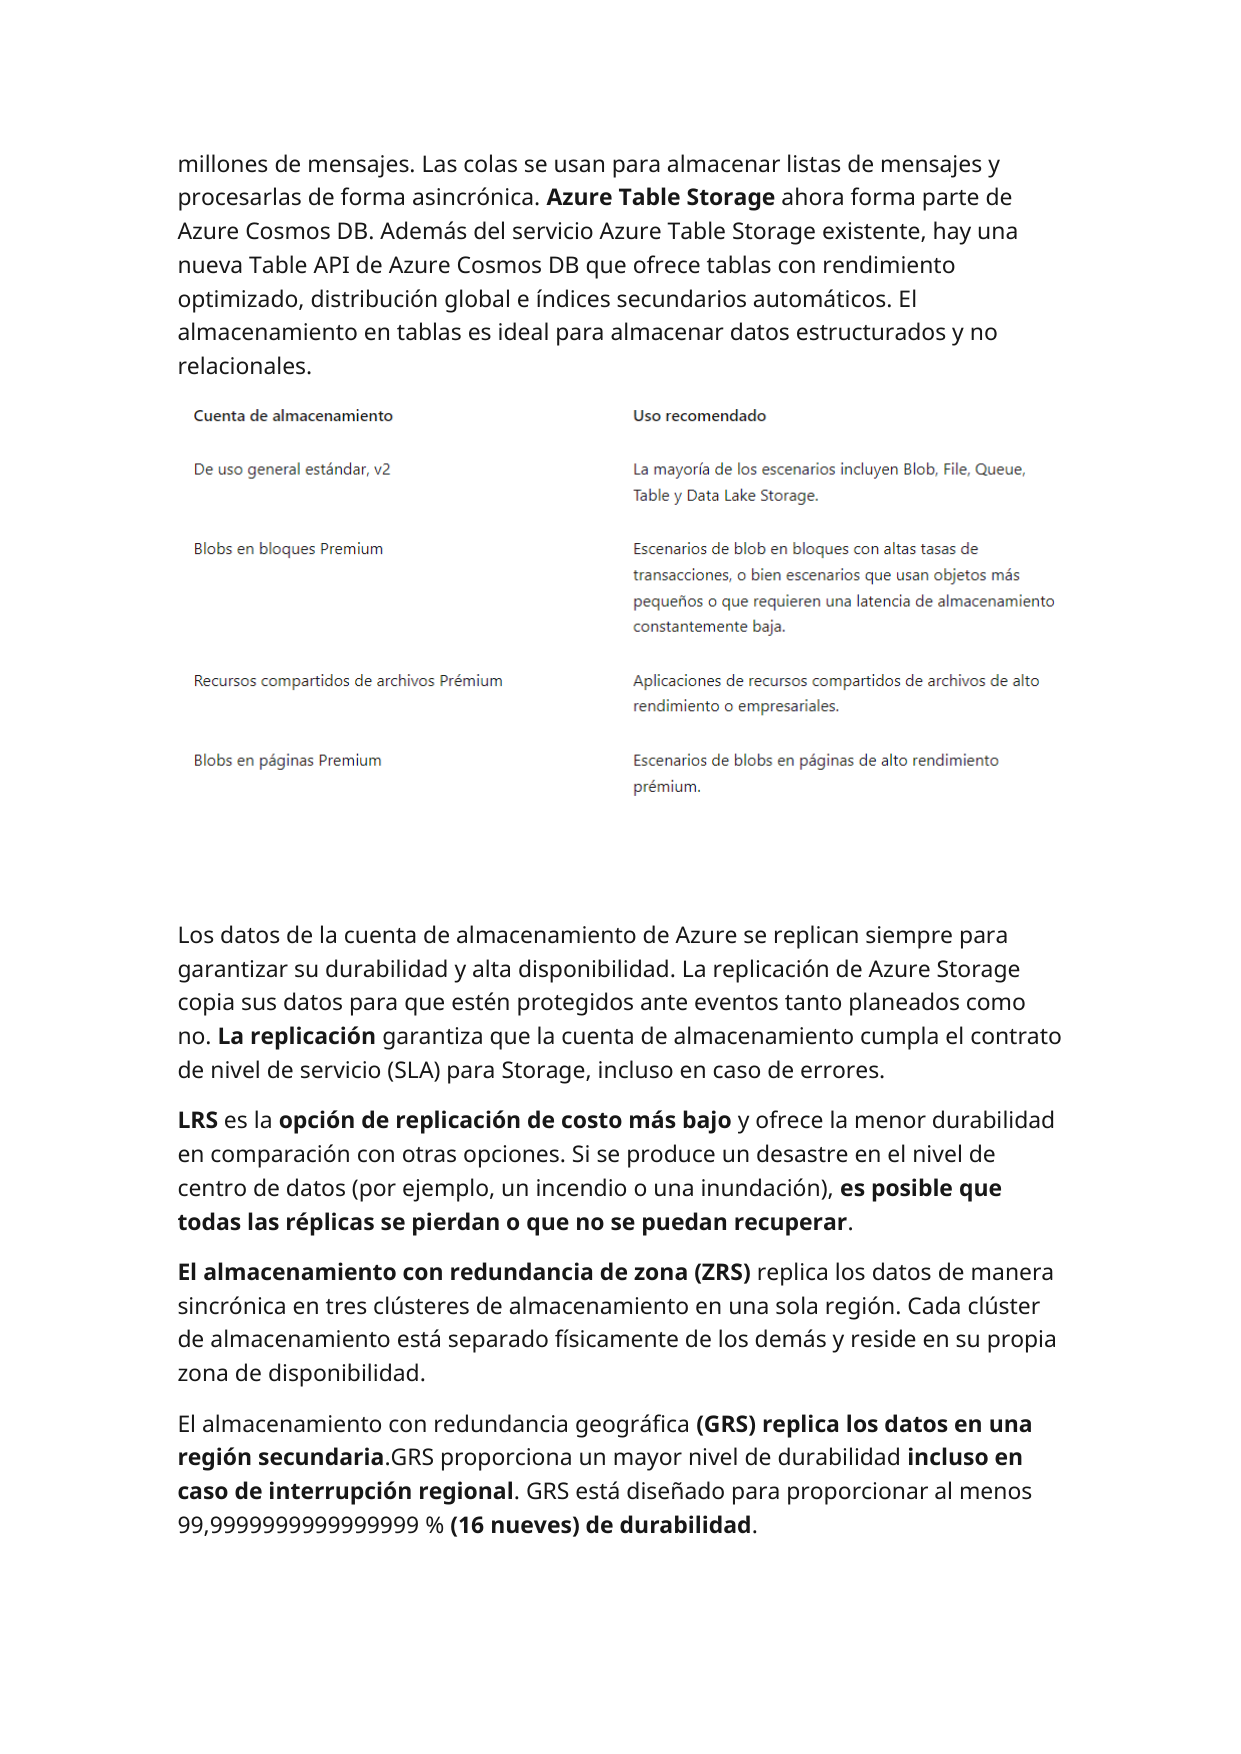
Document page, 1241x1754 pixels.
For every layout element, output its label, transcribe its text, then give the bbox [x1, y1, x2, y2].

text El almacenamiento con redundancia de zona (ZRS) replica los datos de manera sincrónica en tres clústeres de almacenamiento en una sola región. Cada clúster de almacenamiento está separado físicamente de los demás y reside en su propia zona de disponibilidad. [177, 1256, 1063, 1388]
text Los datos de la cuenta de almacenamiento de Azure se replican siempre para garantizar su durabilidad y alta disponibilidad. La replicación de Azure Storage copia sus datos para que estén protegidos ante eventos tanto planeados como no. La replicación garantiza que la cuenta de almacenamiento cumpla el contrato de nivel de servicio (SLA) para Storage, incluso en caso de errores. [177, 919, 1063, 1085]
picture [177, 400, 1063, 807]
text El almacenamiento con redundancia geográfica (GRS) replica los datos en una región secundaria.GRS proporciona un mayor nivel de durabilidad incluso en caso de interrupción regional. GRS está diseñado para proporcionar al menos 99,9999999999999999 % (16 nueves) de durabilidad. [177, 1408, 1063, 1540]
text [177, 148, 1063, 381]
text LRS es la opción de replicación de costo más bajo y ofrece la menor durabilidad en comparación con otras opciones. Si se produce un desastre en el nivel de centro de datos (por ejemplo, un incendio o una inundación), es posible que todas las réplicas se pierdan o que no se puedan recuperar. [177, 1104, 1063, 1237]
